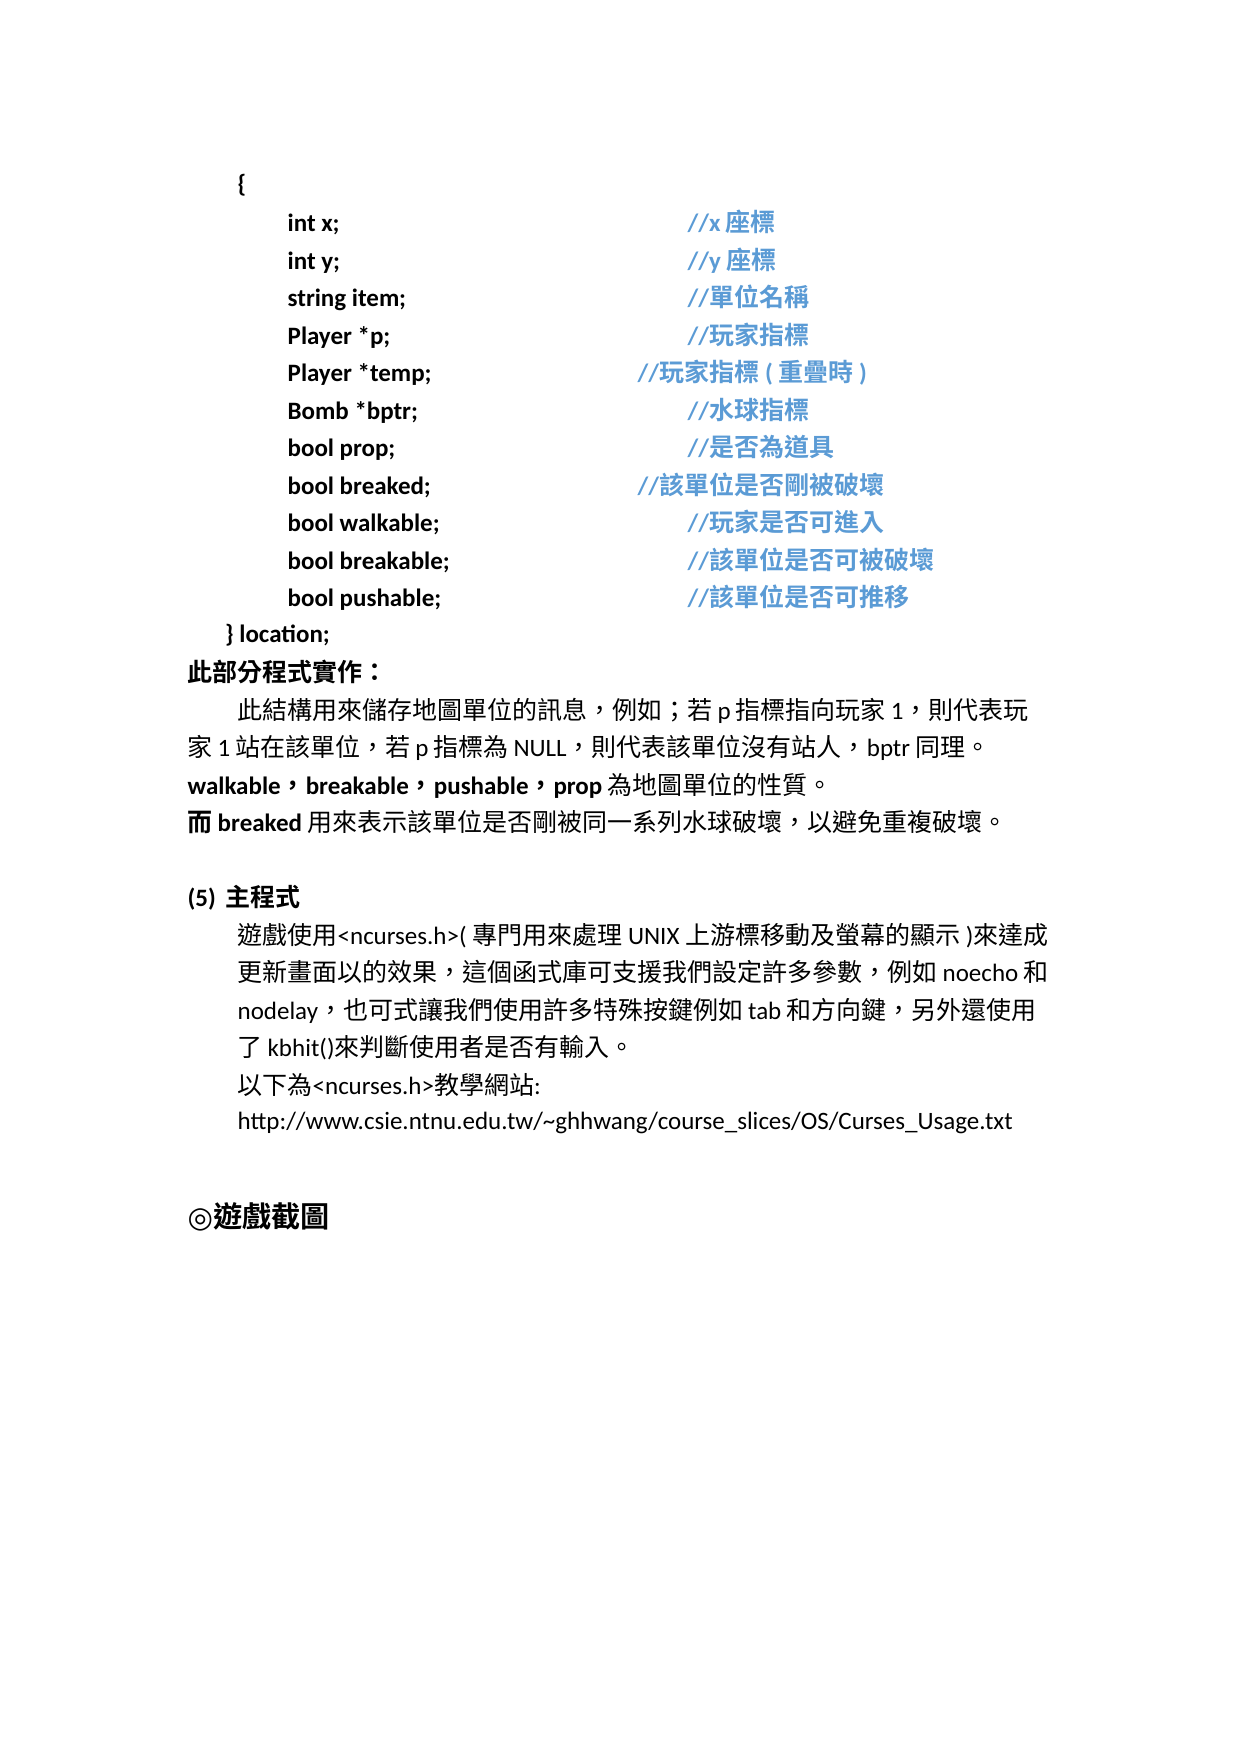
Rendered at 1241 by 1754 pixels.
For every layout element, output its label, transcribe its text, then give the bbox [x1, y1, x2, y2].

text 而breaked用來表示該單位是否剛被同一系列水球破壞，以避免重複破壞。 [187, 802, 1053, 839]
text ◎遊戲截圖 [187, 1177, 1053, 1252]
list 以下為<ncurses.h>教學網站: [237, 1064, 1053, 1102]
list 遊戲使用<ncurses.h>( 專門用來處理 UNIX 上游標移動及螢幕的顯示 )來達成更新畫面以的效果，這個函式庫可支援我們設定許多參數，例如noecho和nodelay，也可式讓我們使用許多特殊按鍵例如tab和方向鍵，另外還使用了kbhit()來判斷使用者是否有輸入。 [237, 914, 1053, 1064]
list } location; [225, 614, 1053, 652]
text 此結構用來儲存地圖單位的訊息，例如；若p指標指向玩家1，則代表玩家1站在該單位，若p指標為NULL，則代表該單位沒有站人，bptr同理。 [187, 689, 1053, 764]
list string item; //單位名稱 [237, 277, 1053, 314]
list int x; //x座標 [237, 202, 1053, 239]
list bool walkable; //玩家是否可進入 [237, 502, 1053, 539]
list int y; //y座標 [237, 239, 1053, 277]
list bool breakable; //該單位是否可被破壞 [237, 539, 1053, 577]
list 主程式 [187, 877, 1053, 914]
list bool pushable; //該單位是否可推移 [237, 577, 1053, 614]
list bool breaked; //該單位是否剛被破壞 [237, 464, 1053, 502]
list Player *p; //玩家指標 [237, 314, 1053, 352]
list bool prop; //是否為道具 [237, 427, 1053, 464]
text 此部分程式實作： [187, 652, 1053, 689]
list Player *temp; //玩家指標 ( 重疊時 ) [237, 352, 1053, 389]
text walkable，breakable，pushable，prop為地圖單位的性質。 [187, 764, 1053, 802]
list { [237, 164, 1053, 202]
list Bomb *bptr; //水球指標 [237, 389, 1053, 427]
list http://www.csie.ntnu.edu.tw/~ghhwang/course_slices/OS/Curses_Usage.txt [237, 1102, 1053, 1139]
